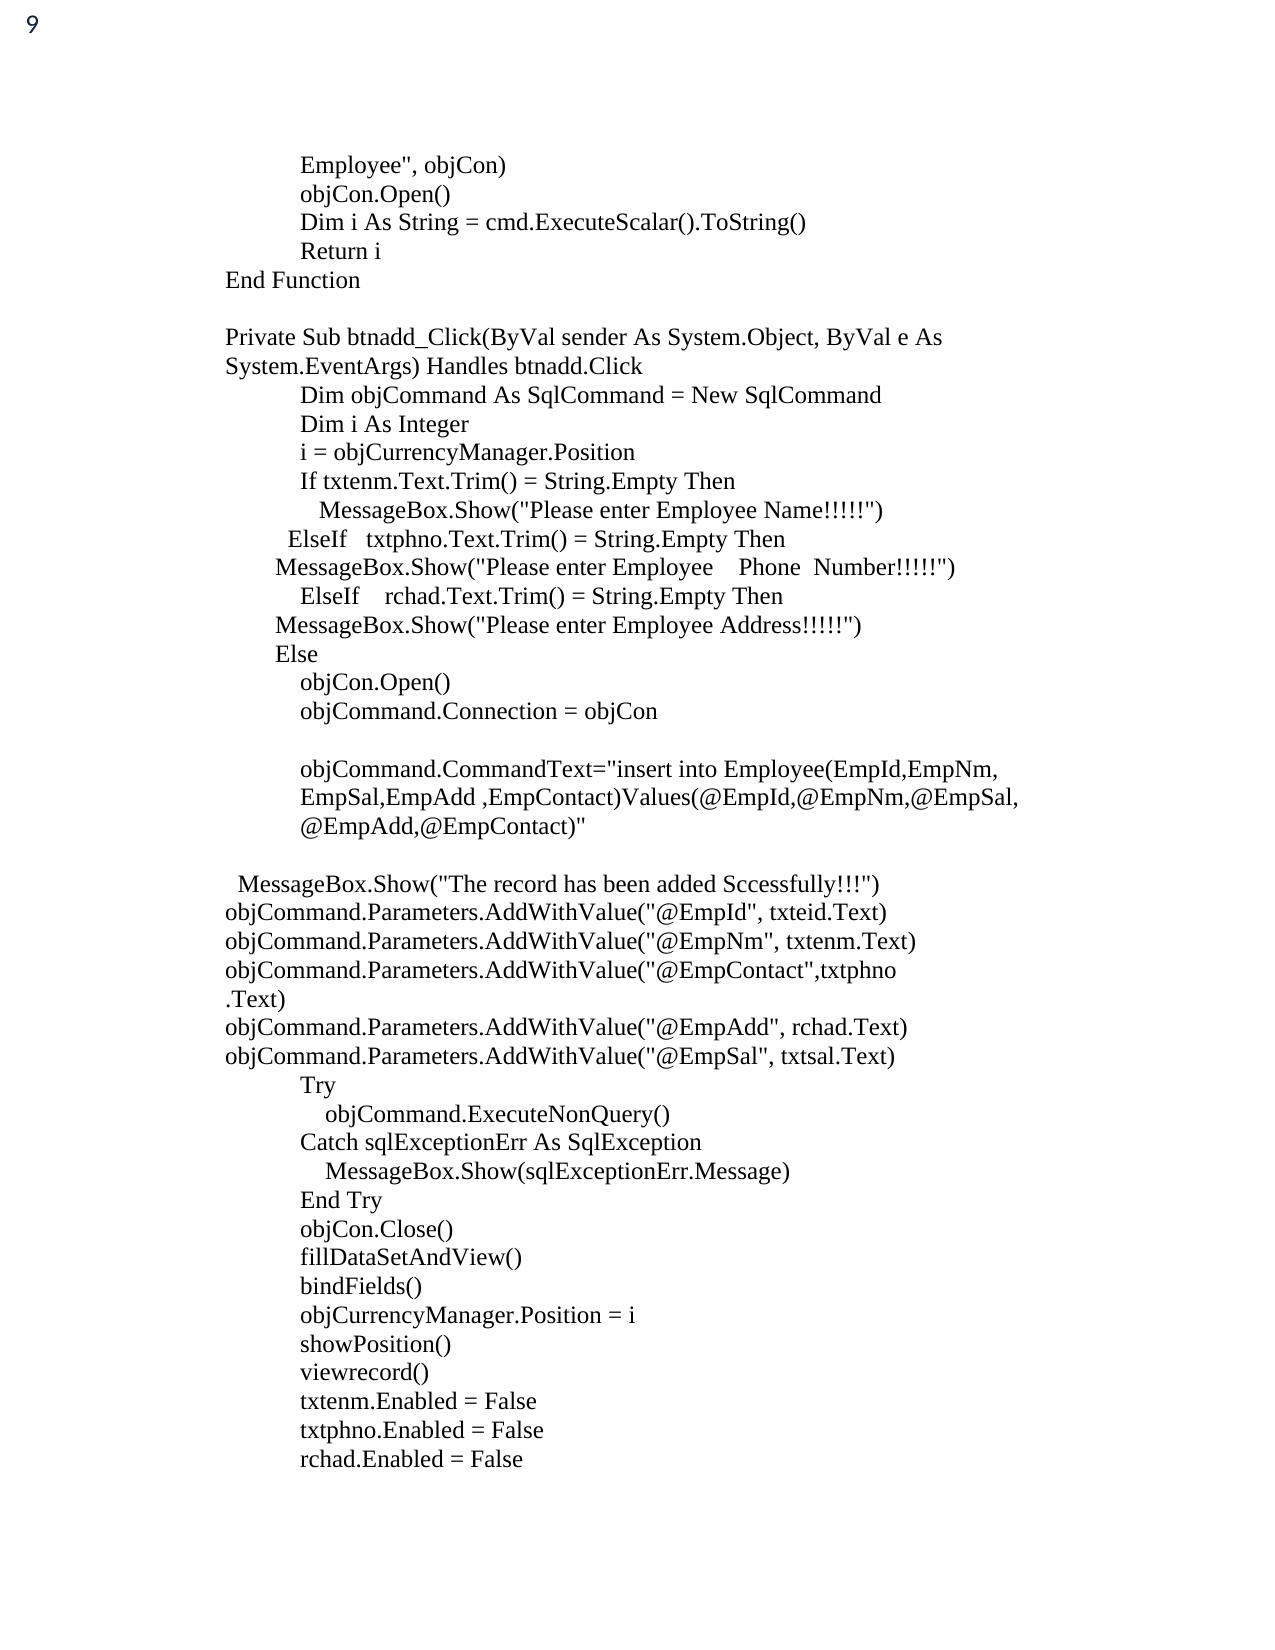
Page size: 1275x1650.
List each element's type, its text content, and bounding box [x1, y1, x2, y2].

text MessageBox.Show("Please enter Employee Name!!!!!") [300, 495, 1125, 524]
text txtphno.Enabled = False [225, 1415, 1125, 1444]
text MessageBox.Show("Please enter Employee Address!!!!!") [225, 610, 1125, 639]
text Dim objCommand As SqlCommand = New SqlCommand [300, 380, 1125, 409]
text Try [225, 1070, 1125, 1099]
text objCurrencyManager.Position = i [225, 1300, 1125, 1329]
text MessageBox.Show(sqlExceptionErr.Message) [225, 1156, 1125, 1185]
text objCommand.Parameters.AddWithValue("@EmpAdd", rchad.Text) [225, 1012, 1125, 1041]
text objCon.Close() [225, 1214, 1125, 1242]
text objCon.Open() [225, 667, 1125, 696]
text Dim i As Integer [300, 409, 1125, 437]
text ElseIf txtphno.Text.Trim() = String.Empty Then [225, 524, 1125, 552]
text objCommand.Connection = objCon [225, 696, 1125, 725]
text Dim i As String = cmd.ExecuteScalar().ToString() [300, 207, 1125, 236]
text objCommand.Parameters.AddWithValue("@EmpId", txteid.Text) [225, 897, 1125, 926]
text ElseIf rchad.Text.Trim() = String.Empty Then [225, 581, 1125, 610]
text Employee", objCon) [300, 150, 1125, 179]
text showPosition() [225, 1329, 1125, 1357]
text End Function [225, 265, 1125, 294]
text objCommand.Parameters.AddWithValue("@EmpSal", txtsal.Text) [225, 1041, 1125, 1070]
text MessageBox.Show("Please enter Employee Phone Number!!!!!") [225, 552, 1125, 581]
text System.EventArgs) Handles btnadd.Click [225, 351, 1125, 380]
text .Text) [225, 984, 1125, 1012]
text i = objCurrencyManager.Position [300, 437, 1125, 466]
text objCommand.Parameters.AddWithValue("@EmpNm", txtenm.Text) [225, 926, 1125, 955]
text rchad.Enabled = False [225, 1444, 1125, 1472]
text If txtenm.Text.Trim() = String.Empty Then [300, 466, 1125, 495]
text viewrecord() [225, 1357, 1125, 1386]
text Catch sqlExceptionErr As SqlException [225, 1127, 1125, 1156]
text bindFields() [225, 1271, 1125, 1300]
text fillDataSetAndView() [225, 1242, 1125, 1271]
text Private Sub btnadd_Click(ByVal sender As System.Object, ByVal e As [225, 322, 1125, 351]
text txtenm.Enabled = False [225, 1386, 1125, 1415]
text objCon.Open() [300, 179, 1125, 207]
text End Try [225, 1185, 1125, 1214]
text MessageBox.Show("The record has been added Sccessfully!!!") [225, 869, 1125, 897]
text EmpSal,EmpAdd ,EmpContact)Values(@EmpId,@EmpNm,@EmpSal, [300, 782, 1125, 811]
text objCommand.CommandText="insert into Employee(EmpId,EmpNm, [300, 754, 1125, 782]
text objCommand.ExecuteNonQuery() [225, 1099, 1125, 1127]
text Else [225, 639, 1125, 667]
text @EmpAdd,@EmpContact)" [300, 811, 1125, 840]
text objCommand.Parameters.AddWithValue("@EmpContact",txtphno [225, 955, 1125, 984]
text Return i [300, 236, 1125, 265]
